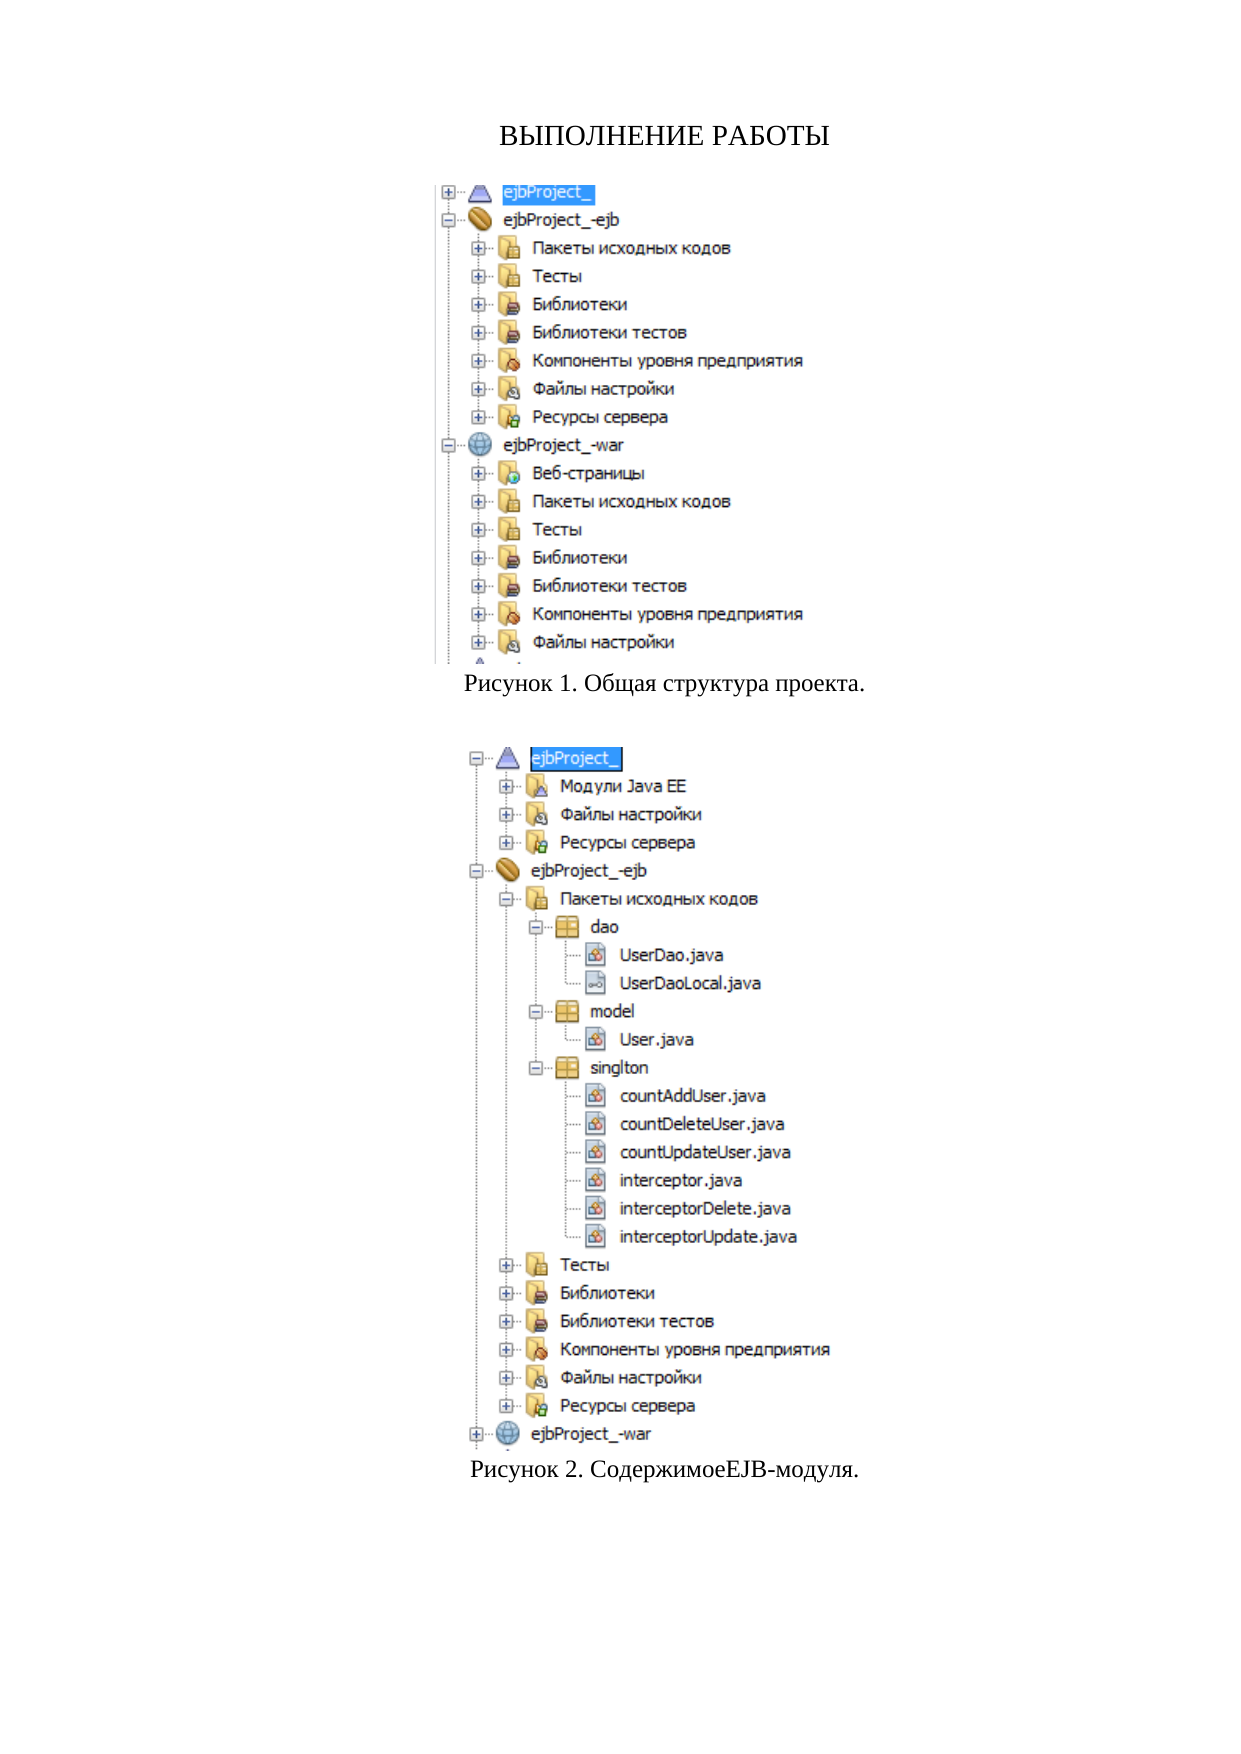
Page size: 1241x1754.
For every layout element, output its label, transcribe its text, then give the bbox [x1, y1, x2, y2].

picture [434, 185, 895, 664]
picture [465, 747, 864, 1451]
text ВЫПОЛНЕНИЕ РАБОТЫ [177, 118, 1152, 152]
text Рисунок 2. СодержимоеEJB-модуля. [177, 1454, 1152, 1483]
text Рисунок 1. Общая структура проекта. [177, 668, 1152, 696]
